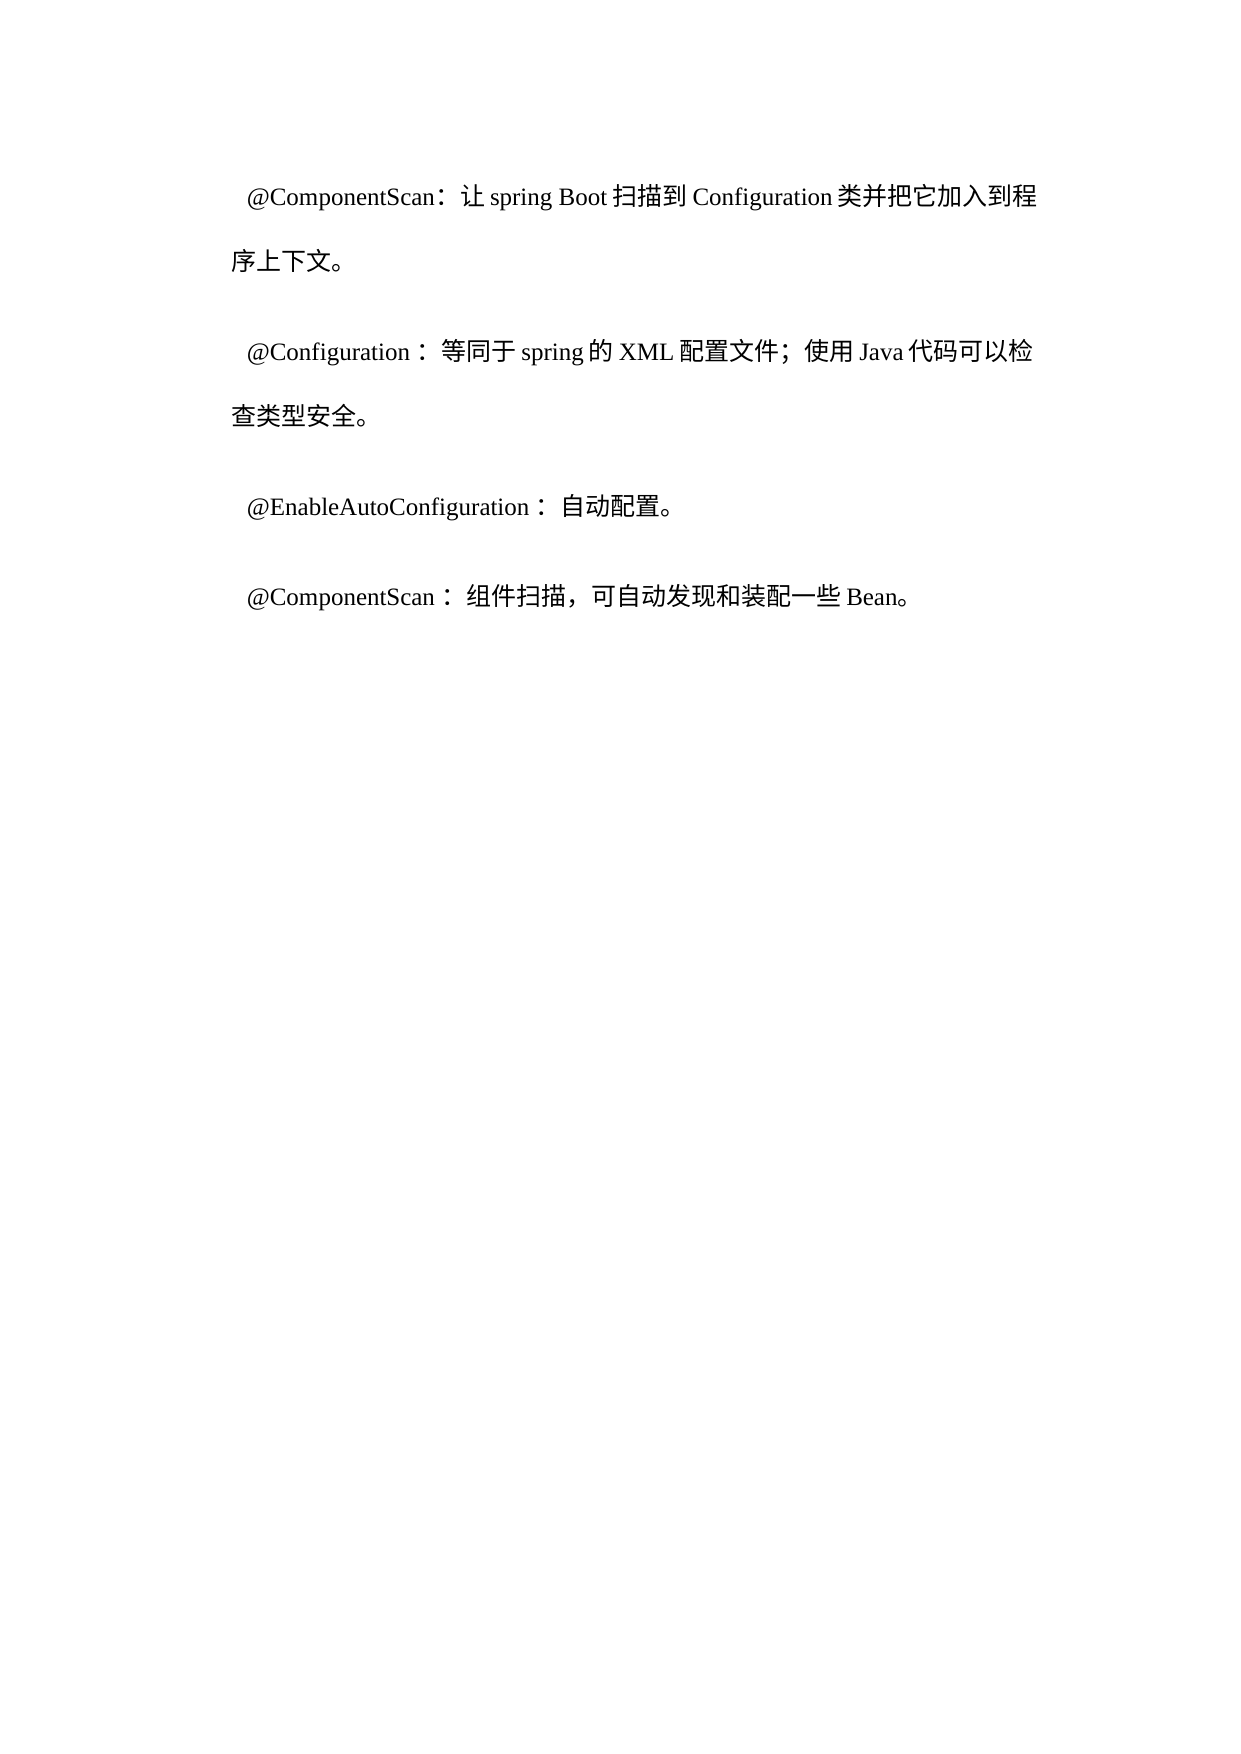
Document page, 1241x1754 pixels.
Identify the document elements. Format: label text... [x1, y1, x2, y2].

text @ComponentScan：让spring Boot扫描到Configuration类并把它加入到程 序上下文。 [203, 162, 1053, 292]
text @EnableAutoConfiguration ：自动配置。 [203, 472, 1053, 537]
text @Configuration ：等同于spring的XML配置文件；使用Java代码可以检 查类型安全。 [203, 317, 1053, 447]
text @ComponentScan ：组件扫描，可自动发现和装配一些Bean。 [203, 562, 1053, 627]
